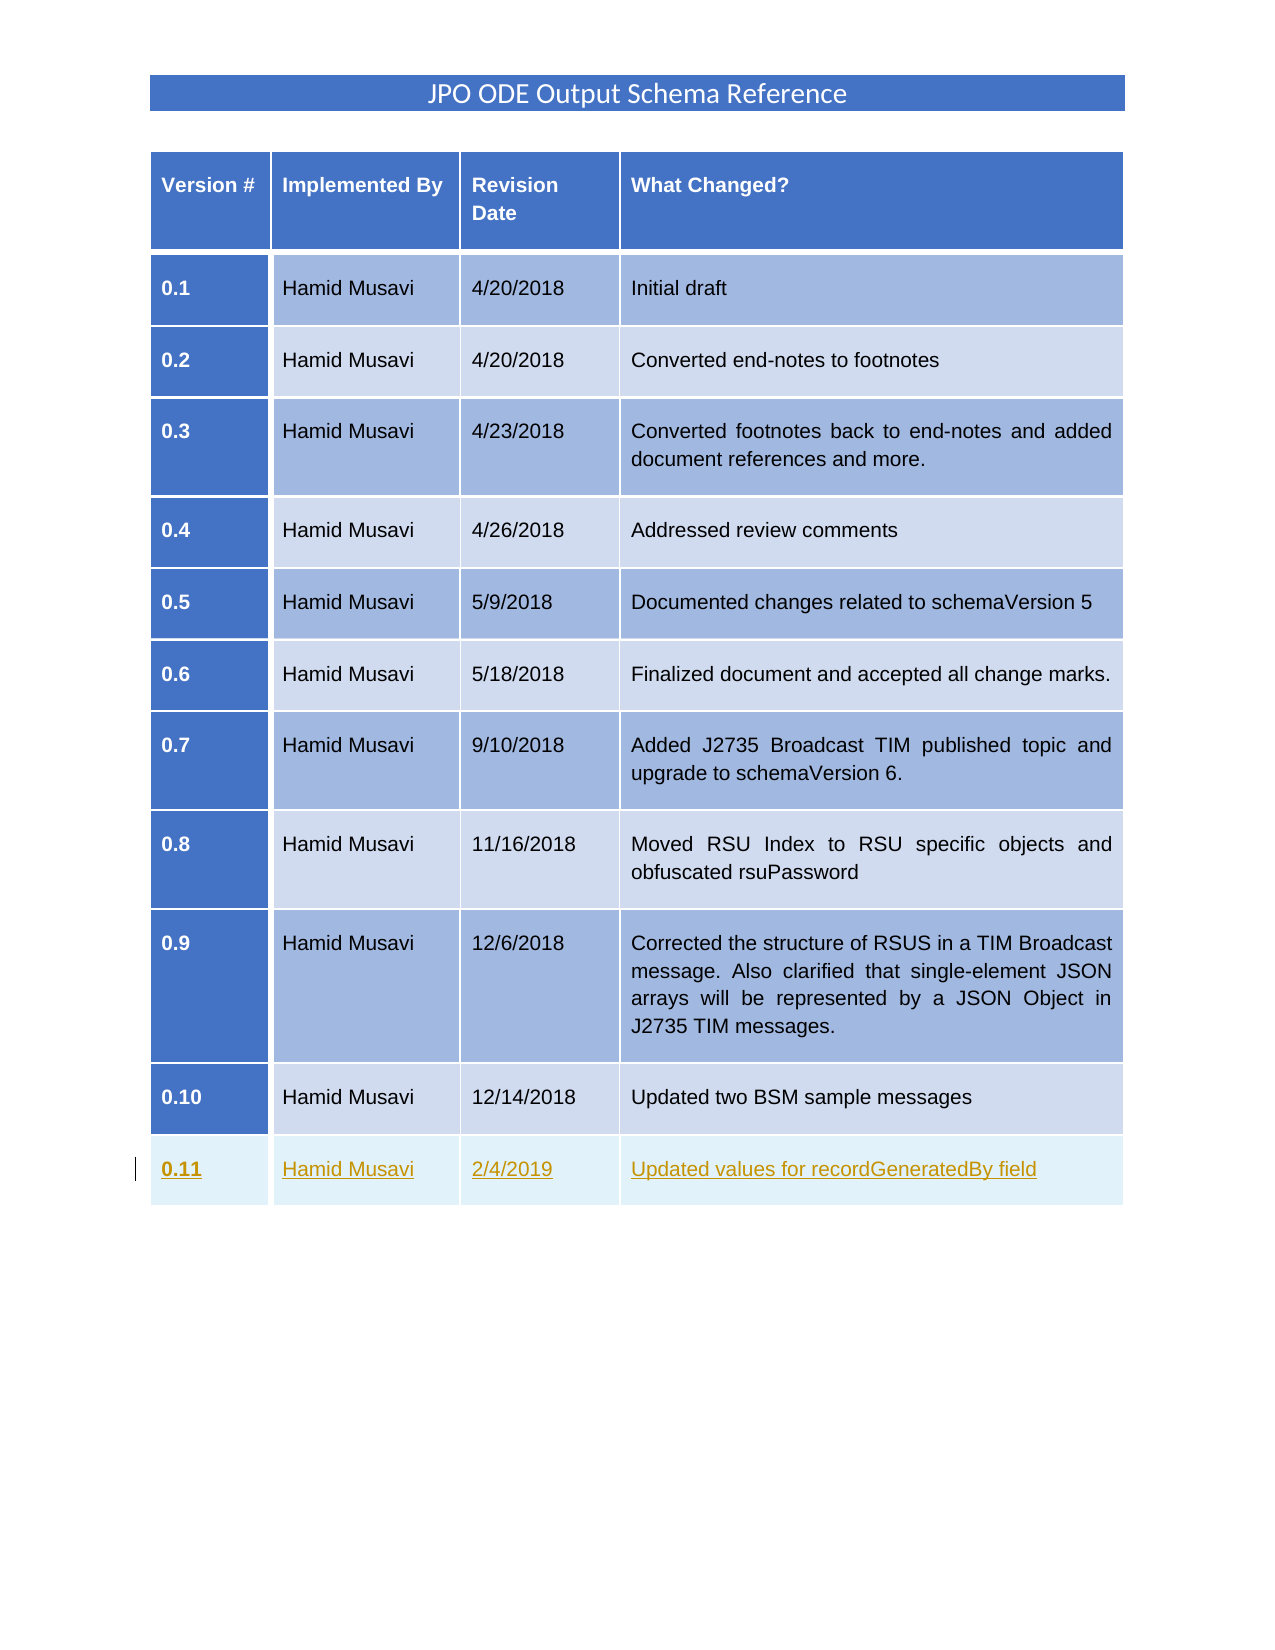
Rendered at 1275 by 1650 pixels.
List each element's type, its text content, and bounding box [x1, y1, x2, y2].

table_cell Finalized document and accepted all change marks. [620, 641, 1123, 710]
table_cell 0.1 [151, 255, 268, 325]
table_cell Documented changes related to schemaVersion 5 [621, 569, 1123, 638]
table_cell 0.6 [151, 641, 268, 710]
table_cell Hamid Musavi [274, 811, 460, 908]
table_cell Initial draft [621, 255, 1123, 325]
table_cell 11/16/2018 [461, 811, 619, 908]
table_cell 0.8 [151, 811, 268, 908]
table_cell 9/10/2018 [461, 712, 619, 809]
table_cell Hamid Musavi [274, 399, 459, 495]
table_cell Hamid Musavi [274, 1064, 460, 1134]
table_cell 0.9 [151, 910, 268, 1062]
table_cell 4/20/2018 [461, 327, 619, 396]
table_cell 4/23/2018 [461, 399, 619, 495]
table_header Revision Date [461, 152, 619, 249]
table_cell Updated two BSM sample messages [620, 1064, 1123, 1134]
table_cell 4/26/2018 [461, 498, 619, 567]
table_header Implemented By [272, 152, 459, 249]
table_cell 5/9/2018 [461, 569, 619, 638]
table_header What Changed? [621, 152, 1123, 249]
table_cell 0.5 [151, 569, 268, 638]
table_cell Hamid Musavi [274, 712, 459, 809]
table_cell Hamid Musavi [274, 255, 459, 325]
table_cell Hamid Musavi [274, 641, 460, 710]
table_cell 0.10 [151, 1064, 268, 1134]
table_cell Converted footnotes back to end-notes and added document references and more. [621, 399, 1123, 495]
table_cell Added J2735 Broadcast TIM published topic and upgrade to schemaVersion 6. [621, 712, 1123, 809]
table_header Version # [151, 152, 270, 249]
table_cell 0.4 [151, 498, 268, 567]
table_cell Hamid Musavi [274, 569, 459, 638]
table_cell Converted end-notes to footnotes [620, 327, 1123, 396]
table_cell Hamid Musavi [274, 327, 460, 396]
table_cell 4/20/2018 [461, 255, 619, 325]
table_cell Moved RSU Index to RSU specific objects and obfuscated rsuPassword [620, 811, 1123, 908]
table_cell 0.7 [151, 712, 268, 809]
table_cell 5/18/2018 [461, 641, 619, 710]
table_cell 12/14/2018 [461, 1064, 619, 1134]
table_cell Addressed review comments [620, 498, 1123, 567]
table_cell 0.2 [151, 327, 268, 396]
table_cell 0.3 [151, 399, 268, 495]
table_cell Hamid Musavi [274, 910, 459, 1062]
table_cell 12/6/2018 [461, 910, 619, 1062]
table_cell Corrected the structure of RSUS in a TIM Broadcast message. Also clarified that single-element JSON arrays will be represented by a JSON Object in J2735 TIM messages. [621, 910, 1123, 1062]
table_cell Hamid Musavi [274, 498, 460, 567]
